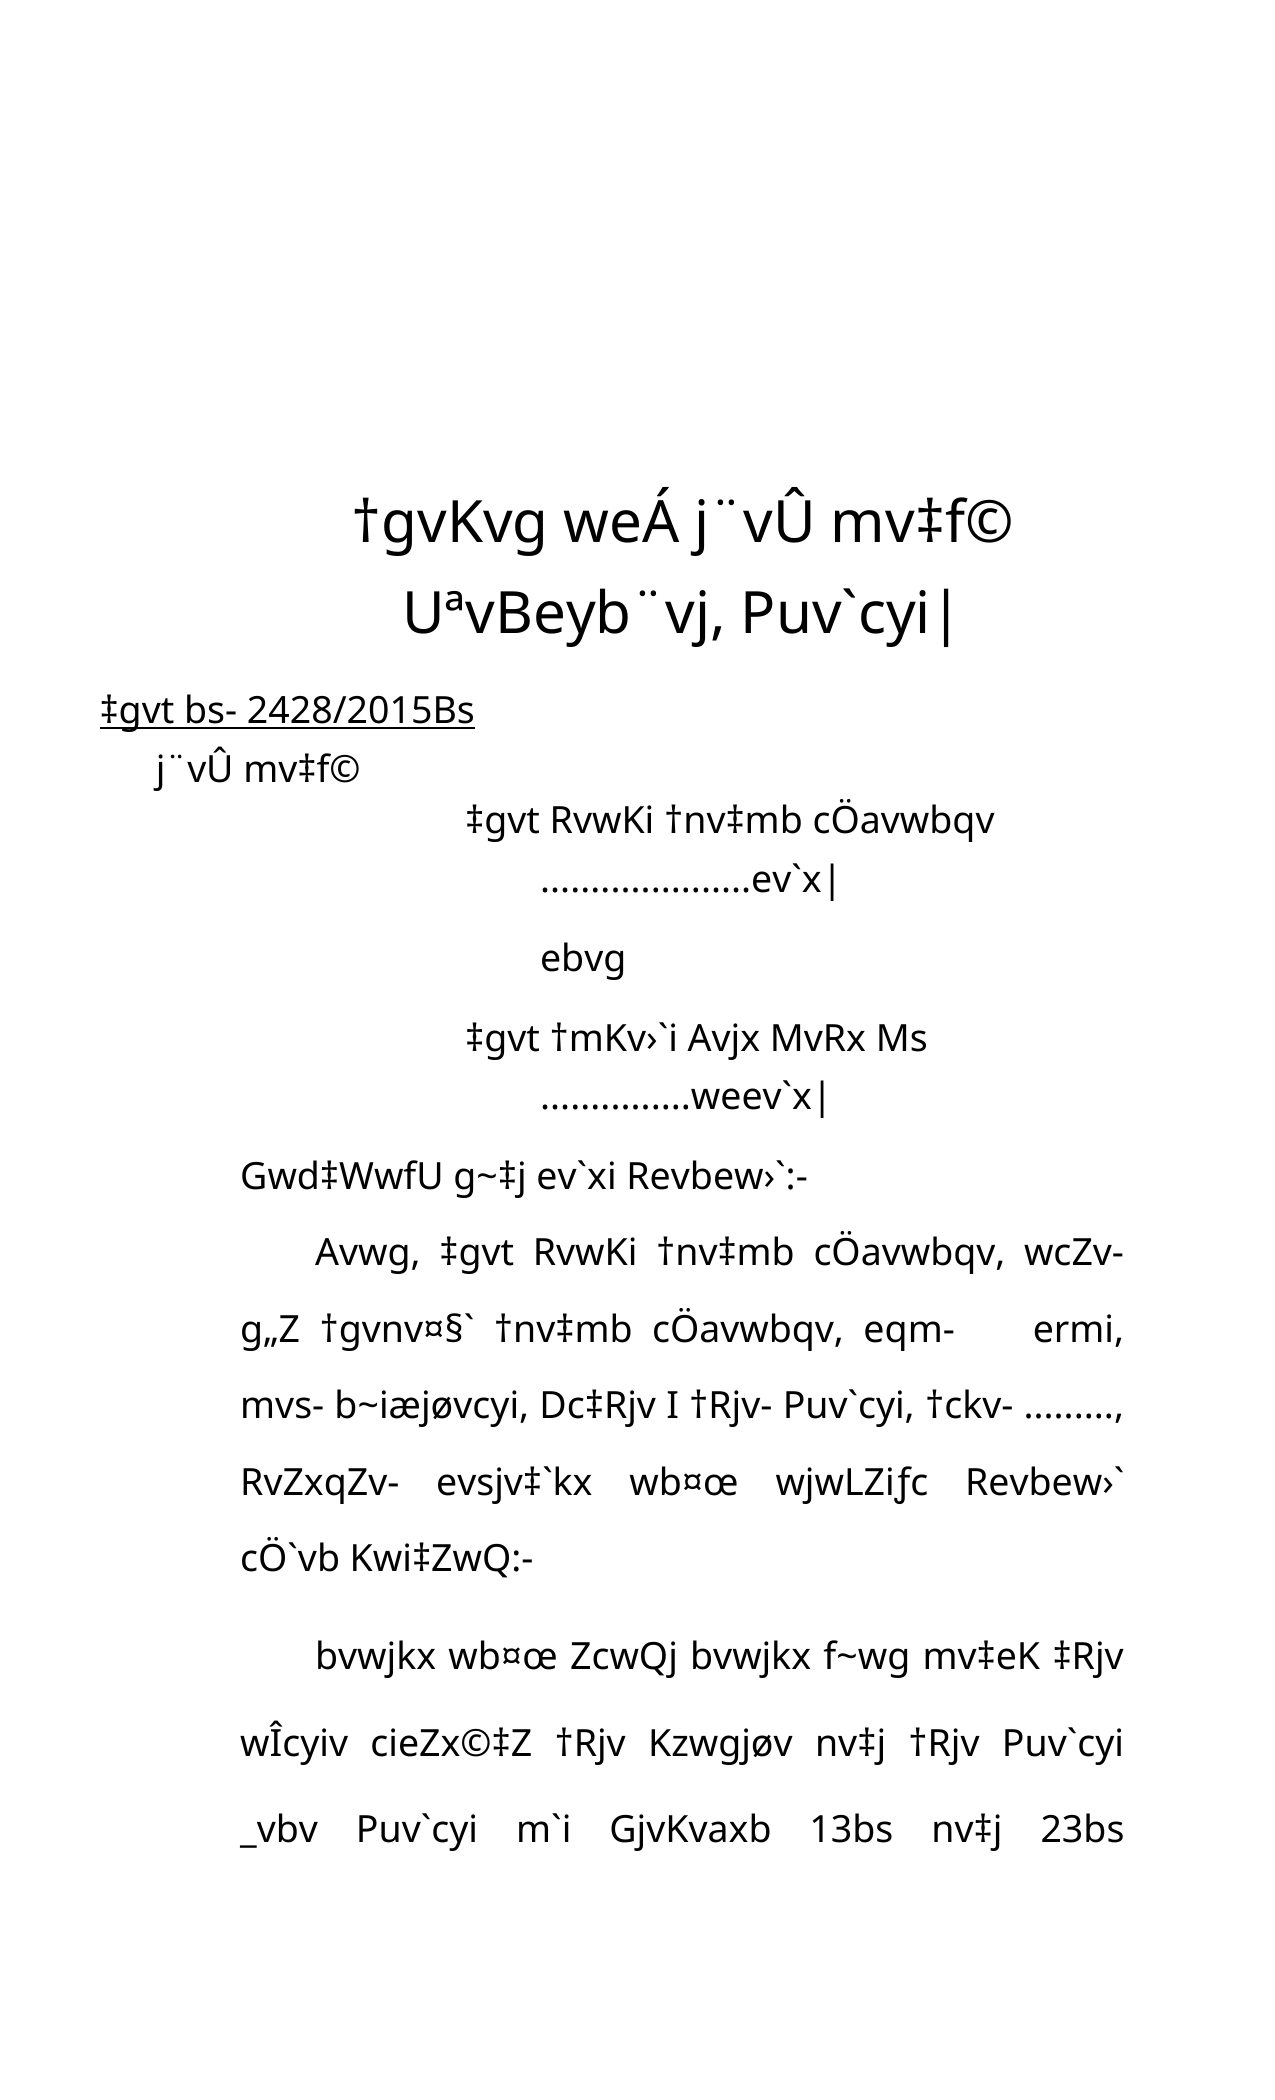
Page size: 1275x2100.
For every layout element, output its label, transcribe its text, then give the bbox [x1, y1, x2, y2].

text ‡gvt †mKv›`i Avjx MvRx Ms ...............weev`x| [465, 1011, 1125, 1121]
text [240, 1629, 1125, 1854]
text j¨vÛ mv‡f© [156, 742, 1125, 793]
text Avwg, ‡gvt RvwKi †nv‡mb cÖavwbqv, wcZv- g„Z †gvnv¤§` †nv‡mb cÖavwbqv, eqm- ermi, mvs- b~iæjøvcyi, Dc‡Rjv I †Rjv- Puv`cyi, †ckv- ........., RvZxqZv- evsjv‡`kx wb¤œ wjwLZiƒc Revbew›` cÖ`vb Kwi‡ZwQ:- [240, 1226, 1125, 1583]
text Gwd‡WwfU g~‡j ev`xi Revbew›`:- [240, 1149, 1125, 1200]
text ‡gvt RvwKi †nv‡mb cÖavwbqv .....................ev`x| [465, 793, 1125, 903]
text †gvKvg weÁ j¨vÛ mv‡f© UªvBeyb¨vj, Puv`cyi| [240, 480, 1125, 651]
text ‡gvt bs- 2428/2015Bs [99, 683, 1125, 734]
text ebvg [465, 931, 1125, 982]
